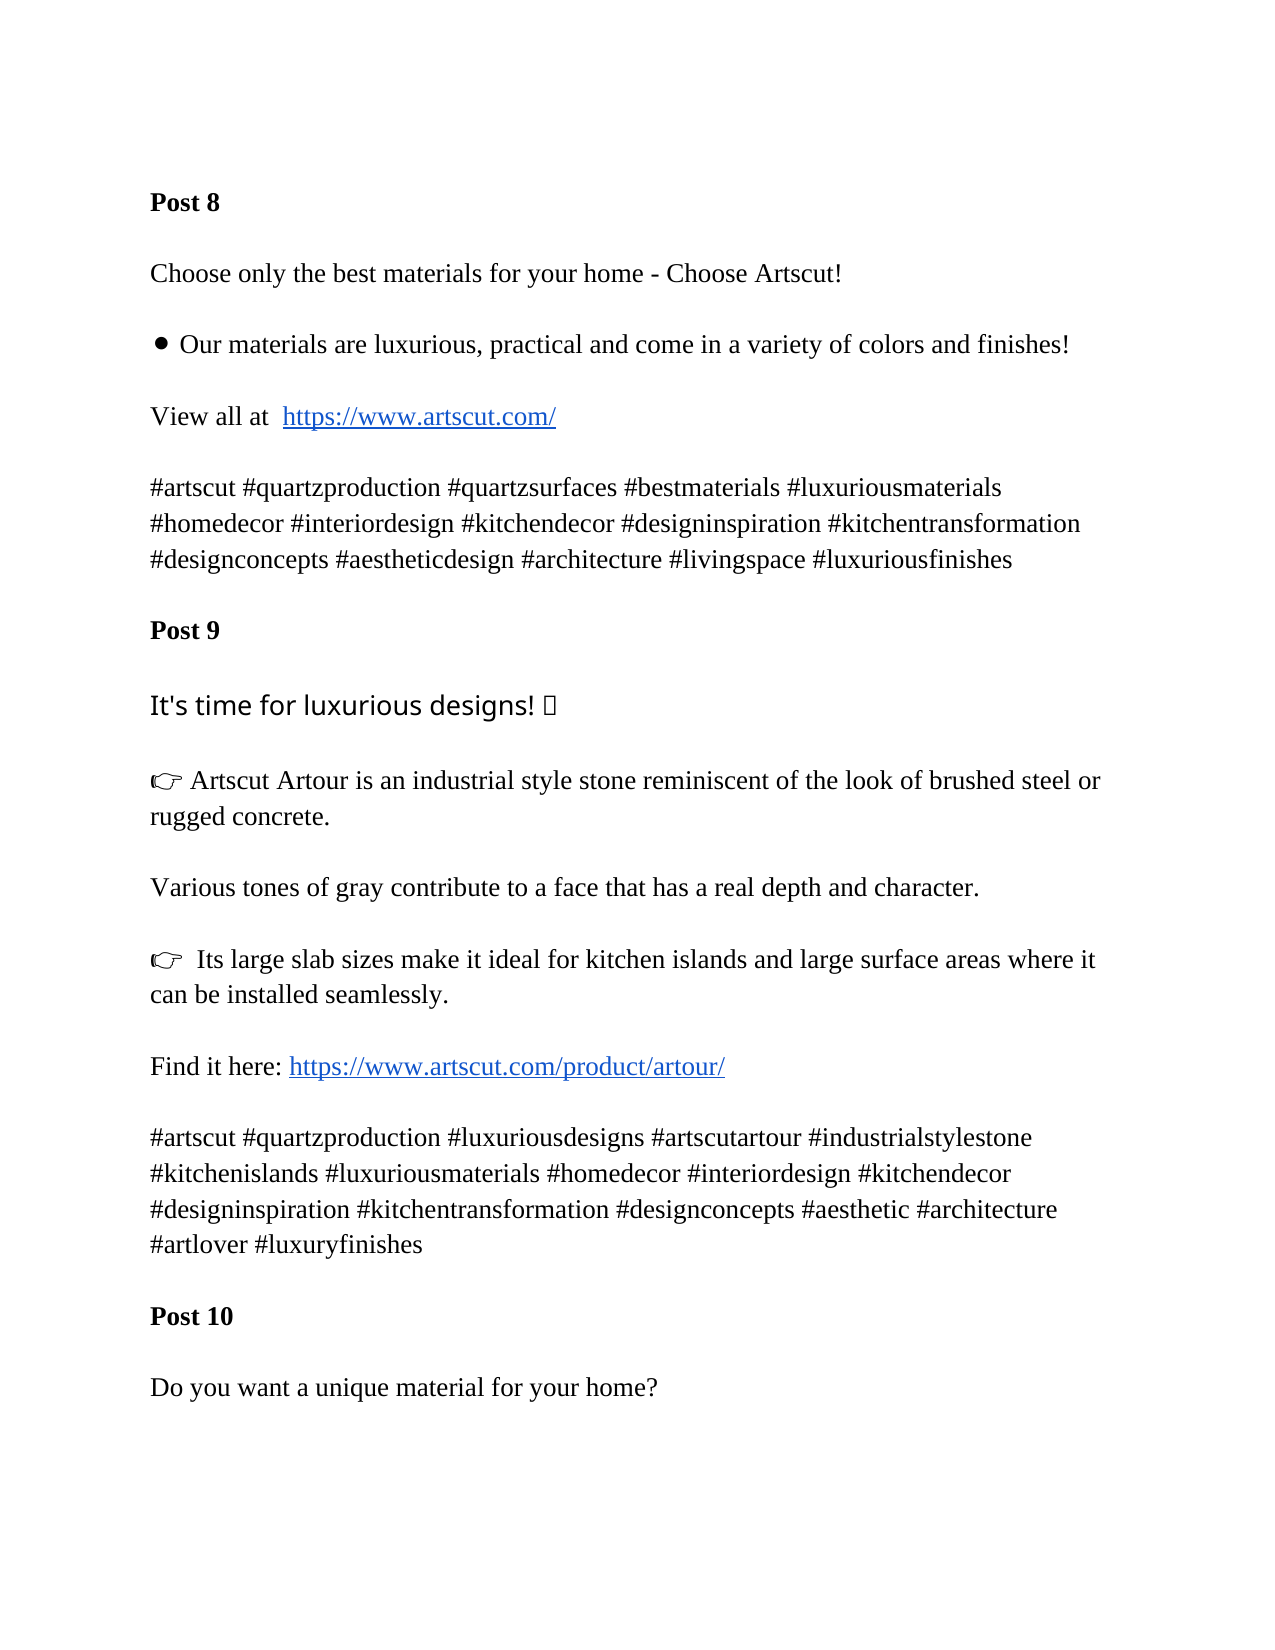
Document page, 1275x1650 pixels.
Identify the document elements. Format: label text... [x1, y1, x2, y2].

text 👉 Artscut Artour is an industrial style stone reminiscent of the look of brushed steel or rugged concrete. [150, 764, 1125, 831]
text #artscut #quartzproduction #luxuriousdesigns #artscutartour #industrialstylestone #kitchenislands #luxuriousmaterials #homedecor #interiordesign #kitchendecor #designinspiration #kitchentransformation #designconcepts #aesthetic #architecture #artlover #luxuryfinishes [150, 1121, 1125, 1260]
text Post 9 [150, 614, 1125, 646]
text Choose only the best materials for your home - Choose Artscut! [150, 257, 1125, 288]
text #artscut #quartzproduction #quartzsurfaces #bestmaterials #luxuriousmaterials #homedecor #interiordesign #kitchendecor #designinspiration #kitchentransformation #designconcepts #aestheticdesign #architecture #livingspace #luxuriousfinishes [150, 472, 1125, 574]
text Do you want a unique material for your home? [150, 1371, 1125, 1403]
text 👉 Its large slab sizes make it ideal for kitchen islands and large surface areas where it can be installed seamlessly. [150, 943, 1125, 1009]
text View all at https://www.artscut.com/ [150, 400, 1125, 431]
text Post 8 [150, 186, 1125, 217]
text Find it here: https://www.artscut.com/product/artour/ [150, 1050, 1125, 1081]
text Post 10 [150, 1300, 1125, 1331]
text ⚫ Our materials are luxurious, practical and come in a variety of colors and finishes! [150, 329, 1125, 360]
text It's time for luxurious designs! ✨ [150, 686, 1125, 723]
text Various tones of gray contribute to a face that has a real depth and character. [150, 871, 1125, 902]
